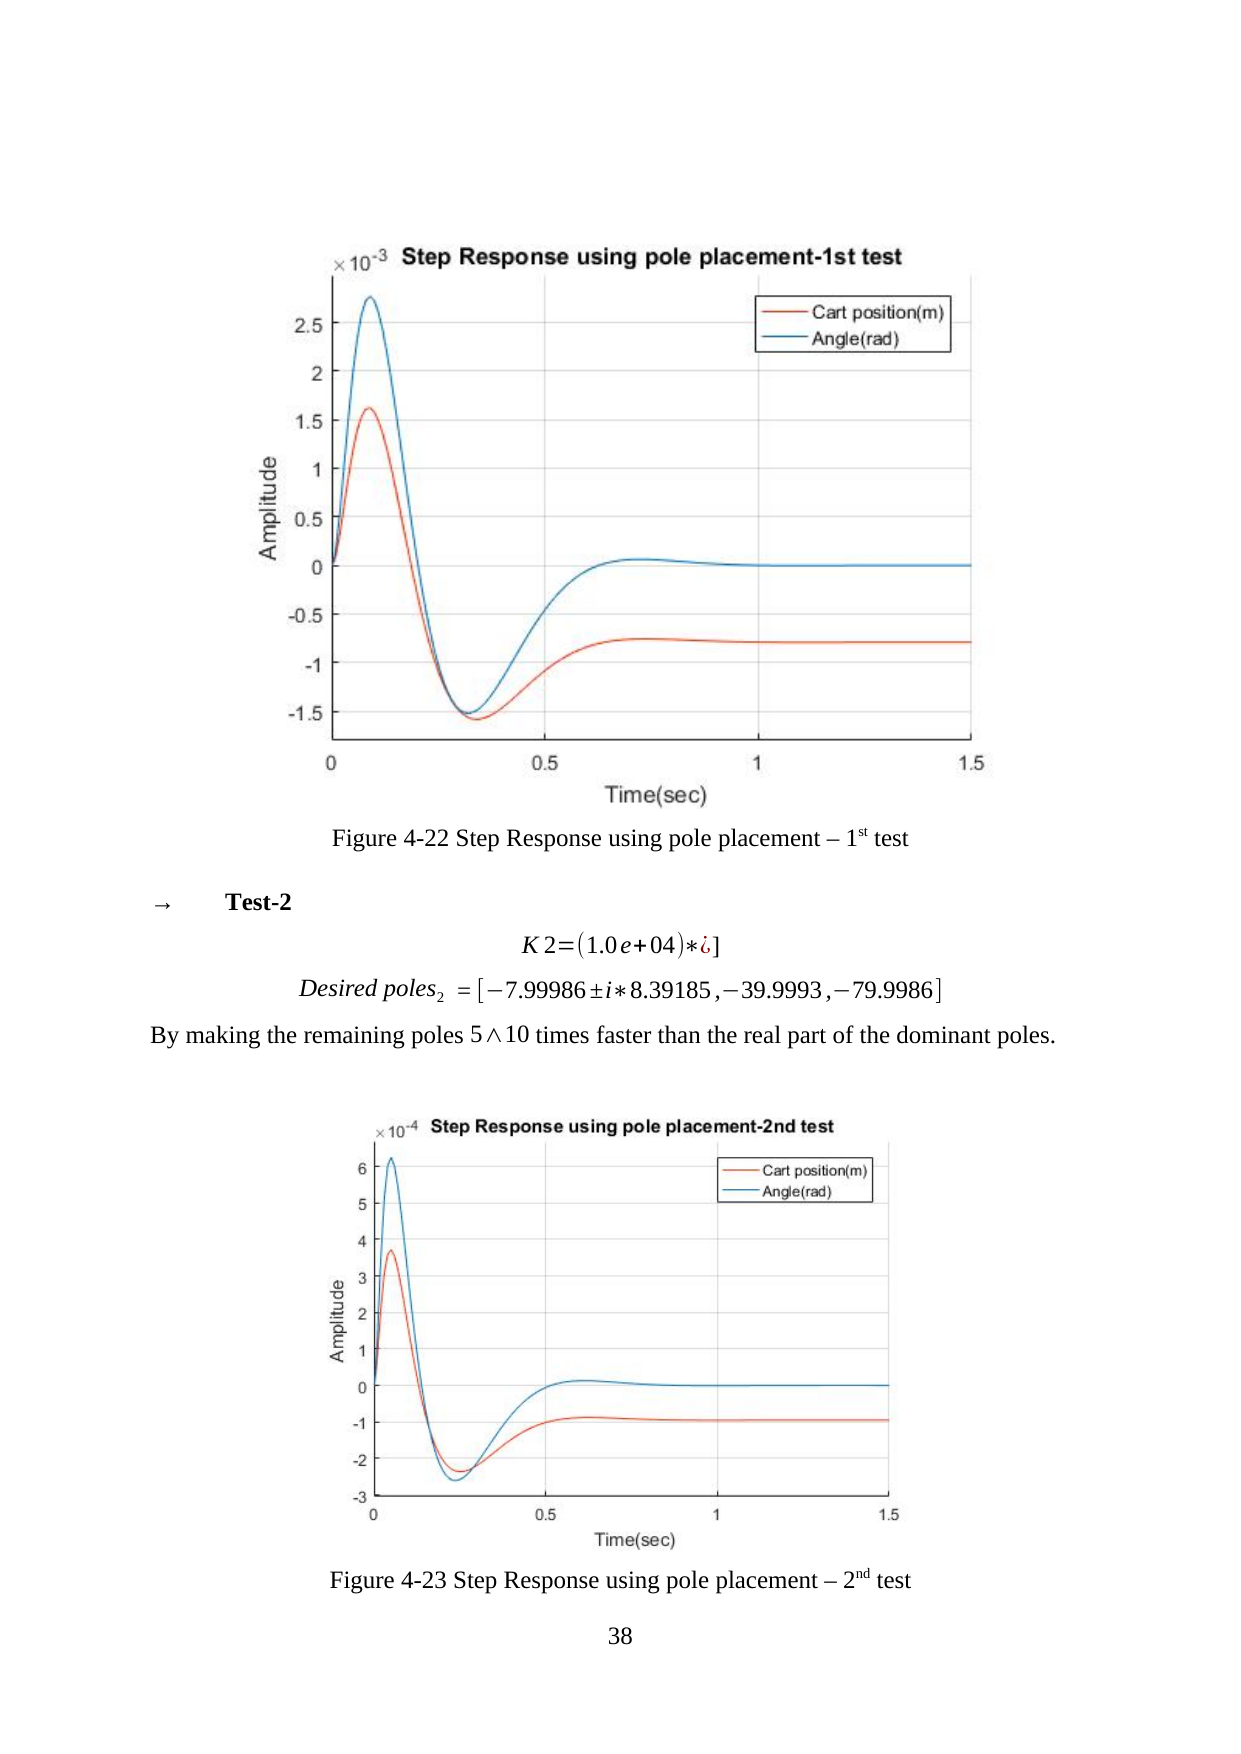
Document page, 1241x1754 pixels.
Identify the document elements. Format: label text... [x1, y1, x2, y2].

picture [225, 233, 1050, 809]
text → Test-2 [150, 887, 1090, 916]
text By making the remaining poles times faster than the real part of the dominant poles. [150, 1020, 1090, 1049]
text ] [150, 930, 1090, 960]
text = [150, 975, 1090, 1006]
picture [288, 1108, 952, 1551]
